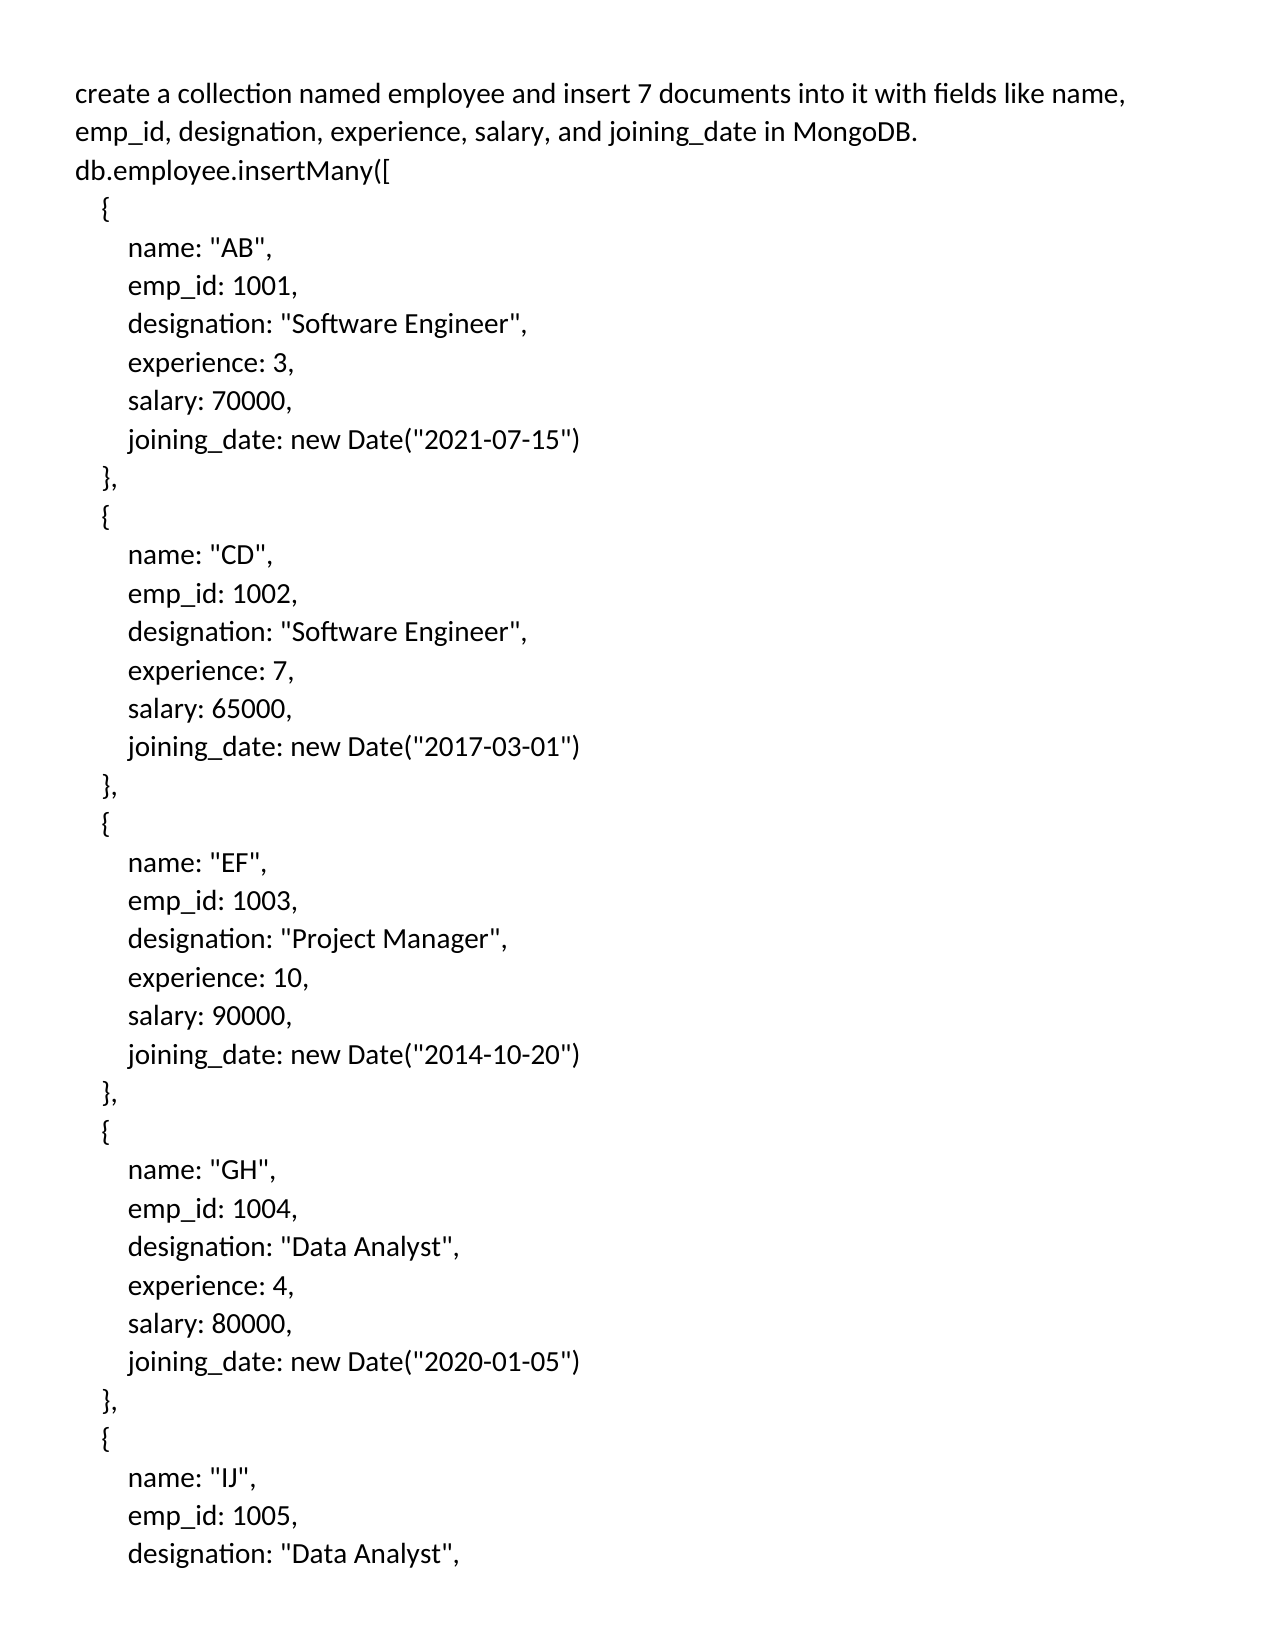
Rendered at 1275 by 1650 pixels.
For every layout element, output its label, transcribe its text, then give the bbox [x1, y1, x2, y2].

text emp_id: 1005, [75, 1497, 1200, 1533]
text designation: "Software Engineer", [75, 306, 1200, 341]
text }, [75, 1074, 1200, 1110]
text joining_date: new Date("2021-07-15") [75, 421, 1200, 457]
text name: "IJ", [75, 1459, 1200, 1494]
text experience: 3, [75, 344, 1200, 380]
text }, [75, 767, 1200, 802]
text name: "EF", [75, 844, 1200, 879]
text }, [75, 1382, 1200, 1417]
text emp_id: 1002, [75, 575, 1200, 610]
text designation: "Project Manager", [75, 921, 1200, 956]
text salary: 90000, [75, 997, 1200, 1033]
text experience: 10, [75, 959, 1200, 995]
text name: "AB", [75, 229, 1200, 264]
text { [75, 805, 1200, 841]
text { [75, 1420, 1200, 1456]
text { [75, 190, 1200, 226]
text db.employee.insertMany([ [75, 152, 1200, 187]
text emp_id: 1004, [75, 1190, 1200, 1225]
text experience: 4, [75, 1267, 1200, 1302]
text emp_id: 1001, [75, 267, 1200, 303]
text joining_date: new Date("2014-10-20") [75, 1036, 1200, 1072]
text { [75, 498, 1200, 533]
text joining_date: new Date("2017-03-01") [75, 728, 1200, 764]
text salary: 70000, [75, 382, 1200, 418]
text experience: 7, [75, 652, 1200, 687]
text designation: "Software Engineer", [75, 613, 1200, 649]
text name: "GH", [75, 1151, 1200, 1187]
text salary: 80000, [75, 1305, 1200, 1341]
text { [75, 1113, 1200, 1148]
text joining_date: new Date("2020-01-05") [75, 1343, 1200, 1379]
text designation: "Data Analyst", [75, 1536, 1200, 1571]
text create a collection named employee and insert 7 documents into it with fields like name, emp_id, designation, experience, salary, and joining_date in MongoDB. [75, 75, 1200, 149]
text emp_id: 1003, [75, 882, 1200, 918]
text }, [75, 459, 1200, 495]
text salary: 65000, [75, 690, 1200, 726]
text name: "CD", [75, 536, 1200, 572]
text designation: "Data Analyst", [75, 1228, 1200, 1264]
